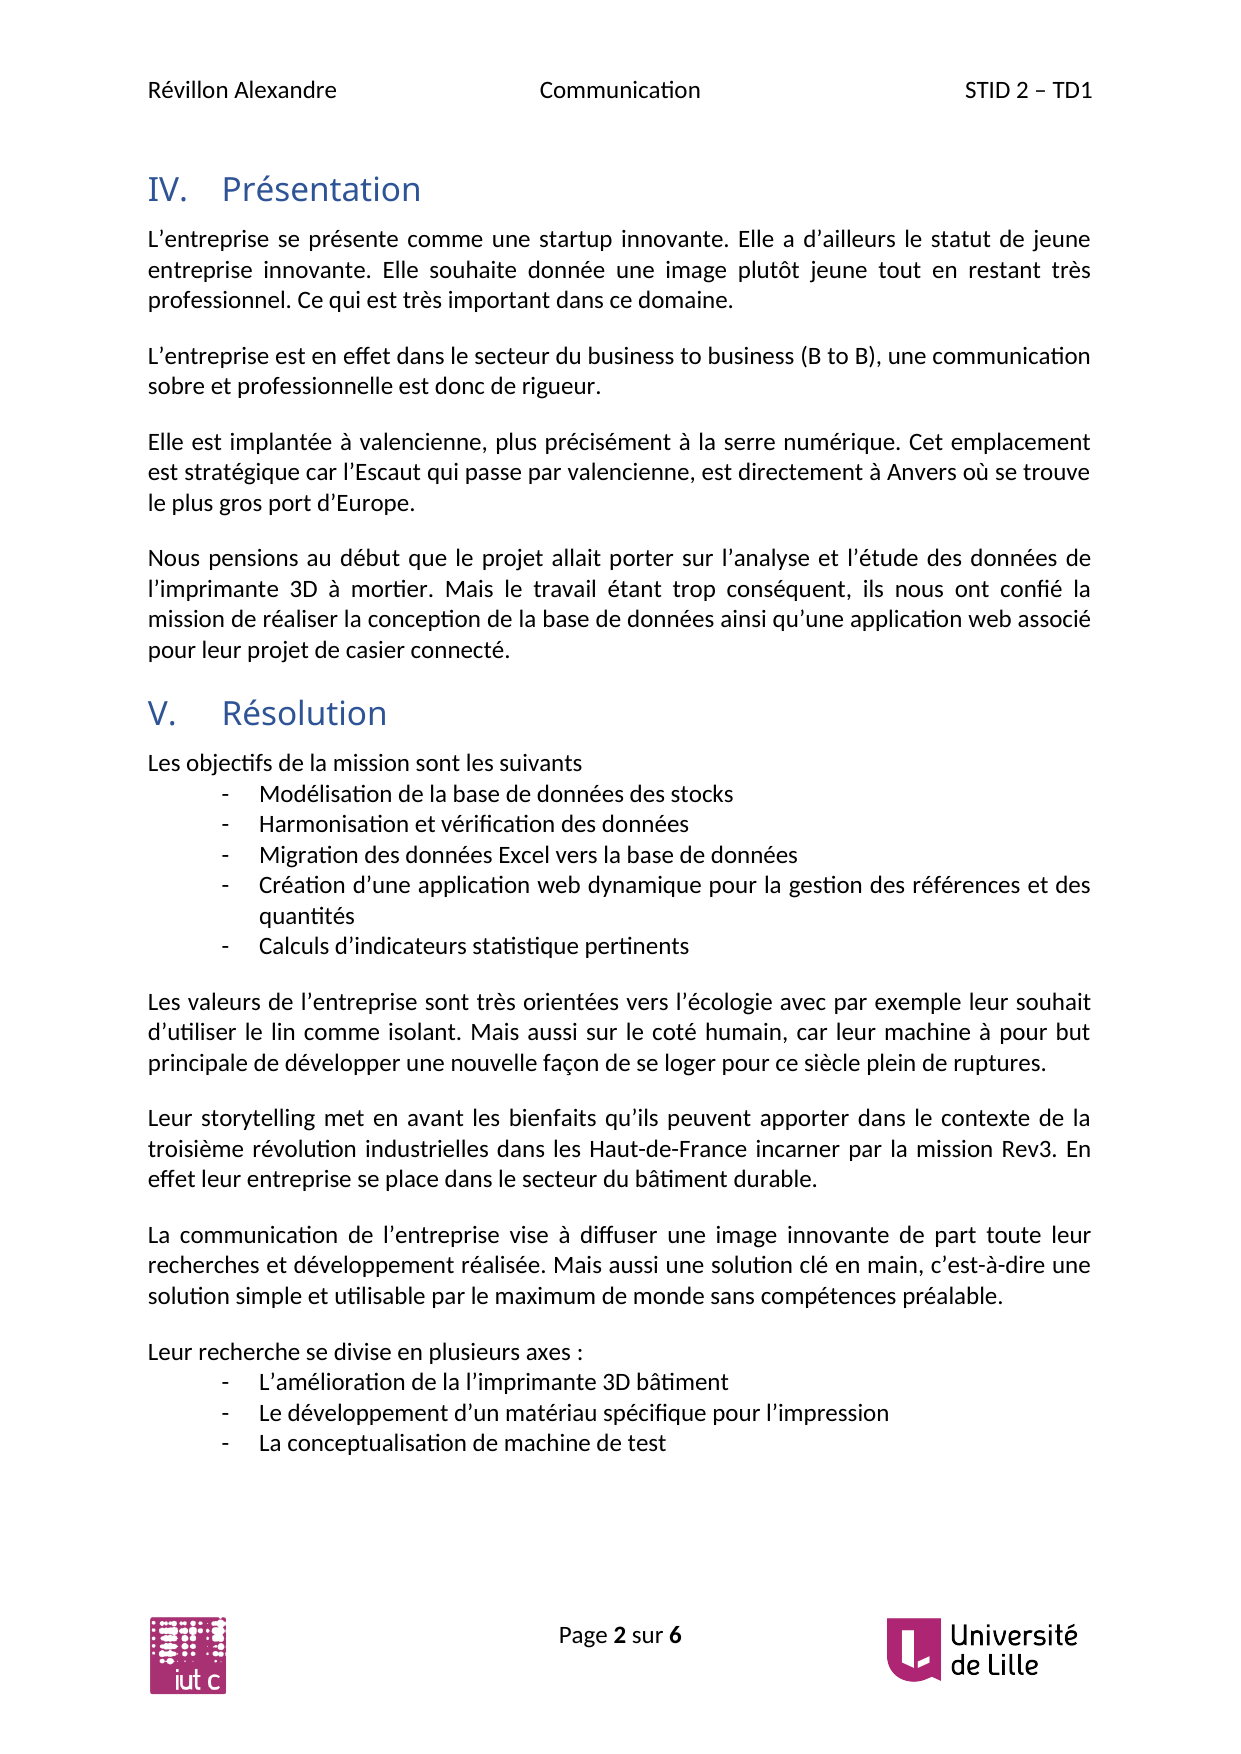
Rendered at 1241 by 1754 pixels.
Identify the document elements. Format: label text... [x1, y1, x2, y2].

text Leur recherche se divise en plusieurs axes : [148, 1336, 1093, 1366]
list Le développement d’un matériau spécifique pour l’impression [221, 1397, 1093, 1427]
list Migration des données Excel vers la base de données [221, 839, 1093, 869]
list L’amélioration de la l’imprimante 3D bâtiment [221, 1366, 1093, 1397]
list Calculs d’indicateurs statistique pertinents [221, 931, 1093, 961]
list Modélisation de la base de données des stocks [221, 778, 1093, 808]
subtitle Résolution [148, 689, 1093, 735]
text L’entreprise est en effet dans le secteur du business to business (B to B), une communication sobre et professionnelle est donc de rigueur. [148, 340, 1093, 401]
list Harmonisation et vérification des données [221, 808, 1093, 839]
text Les objectifs de la mission sont les suivants [148, 747, 1093, 778]
list La conceptualisation de machine de test [221, 1427, 1093, 1458]
subtitle Présentation [148, 165, 1093, 211]
list Création d’une application web dynamique pour la gestion des références et des quantités [221, 869, 1093, 931]
text Nous pensions au début que le projet allait porter sur l’analyse et l’étude des données de l’imprimante 3D à mortier. Mais le travail étant trop conséquent, ils nous ont confié la mission de réaliser la conception de la base de données ainsi qu’une application web associé pour leur projet de casier connecté. [148, 542, 1093, 664]
picture [870, 1602, 1093, 1698]
picture [146, 1615, 228, 1696]
text Leur storytelling met en avant les bienfaits qu’ils peuvent apporter dans le contexte de la troisième révolution industrielles dans les Haut-de-France incarner par la mission Rev3. En effet leur entreprise se place dans le secteur du bâtiment durable. [148, 1103, 1093, 1194]
text Les valeurs de l’entreprise sont très orientées vers l’écologie avec par exemple leur souhait d’utiliser le lin comme isolant. Mais aussi sur le coté humain, car leur machine à pour but principale de développer une nouvelle façon de se loger pour ce siècle plein de ruptures. [148, 986, 1093, 1078]
text La communication de l’entreprise vise à diffuser une image innovante de part toute leur recherches et développement réalisée. Mais aussi une solution clé en main, c’est-à-dire une solution simple et utilisable par le maximum de monde sans compétences préalable. [148, 1219, 1093, 1311]
text Elle est implantée à valencienne, plus précisément à la serre numérique. Cet emplacement est stratégique car l’Escaut qui passe par valencienne, est directement à Anvers où se trouve le plus gros port d’Europe. [148, 426, 1093, 517]
text L’entreprise se présente comme une startup innovante. Elle a d’ailleurs le statut de jeune entreprise innovante. Elle souhaite donnée une image plutôt jeune tout en restant très professionnel. Ce qui est très important dans ce domaine. [148, 223, 1093, 315]
